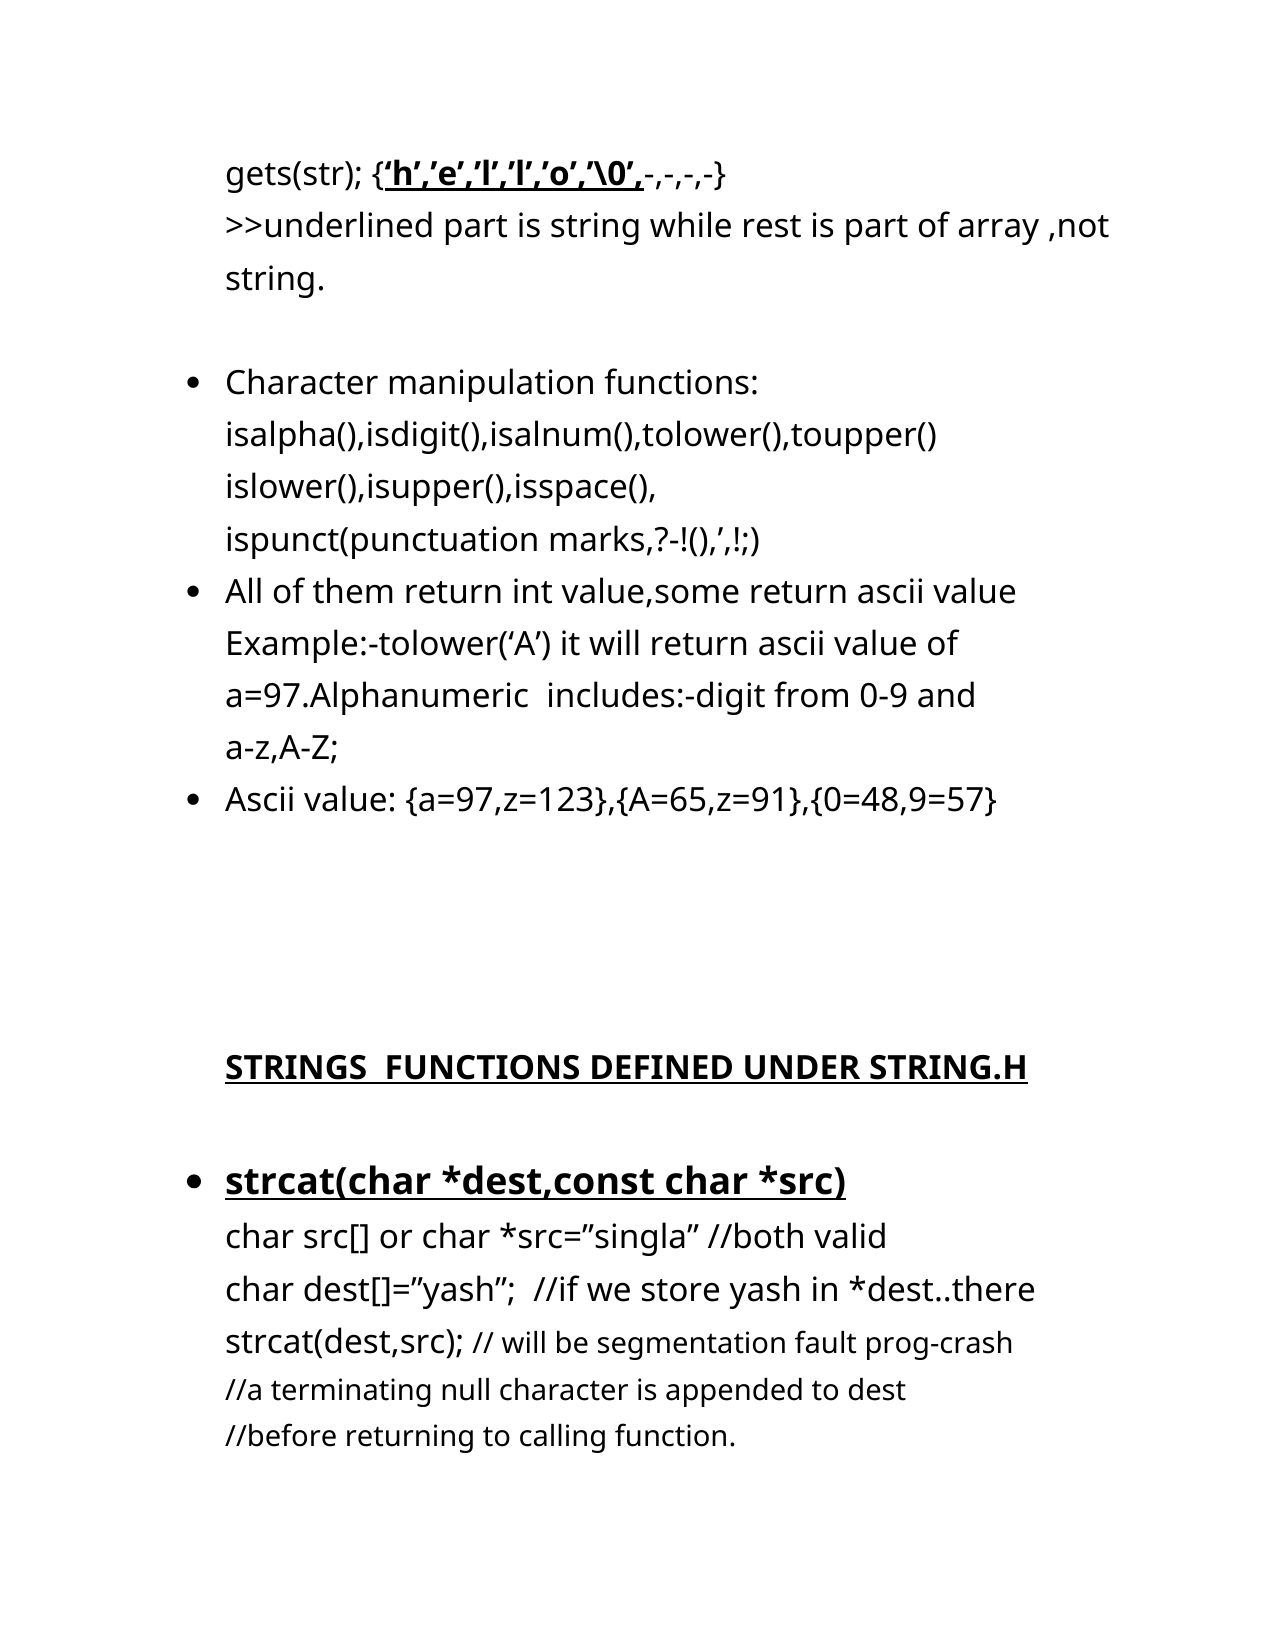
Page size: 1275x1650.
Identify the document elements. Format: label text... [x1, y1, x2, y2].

list islower(),isupper(),isspace(), [225, 463, 1125, 508]
list ispunct(punctuation marks,?-!(),’,!;) [225, 515, 1125, 561]
list a-z,A-Z; [225, 724, 1125, 769]
list //before returning to calling function. [225, 1415, 1125, 1455]
list char src[] or char *src=”singla” //both valid [225, 1213, 1125, 1258]
list All of them return int value,some return ascii value [187, 567, 1125, 613]
list Example:-tolower(‘A’) it will return ascii value of a=97.Alphanumeric includes:-digit from 0-9 and [225, 620, 1125, 717]
list gets(str); {‘h’,’e’,’l’,’l’,’o’,’\0’,-,-,-,-} [225, 150, 1125, 195]
list //a terminating null character is appended to dest [225, 1370, 1125, 1409]
list Character manipulation functions: [187, 359, 1125, 404]
list >>underlined part is string while rest is part of array ,not string. [225, 202, 1125, 300]
list strcat(dest,src); // will be segmentation fault prog-crash [225, 1317, 1125, 1363]
list Ascii value: {a=97,z=123},{A=65,z=91},{0=48,9=57} [187, 776, 1125, 822]
list char dest[]=”yash”; //if we store yash in *dest..there [225, 1265, 1125, 1311]
list STRINGS FUNCTIONS DEFINED UNDER STRING.H [225, 1044, 1125, 1089]
list strcat(char *dest,const char *src) [187, 1154, 1125, 1206]
list isalpha(),isdigit(),isalnum(),tolower(),toupper() [225, 411, 1125, 456]
